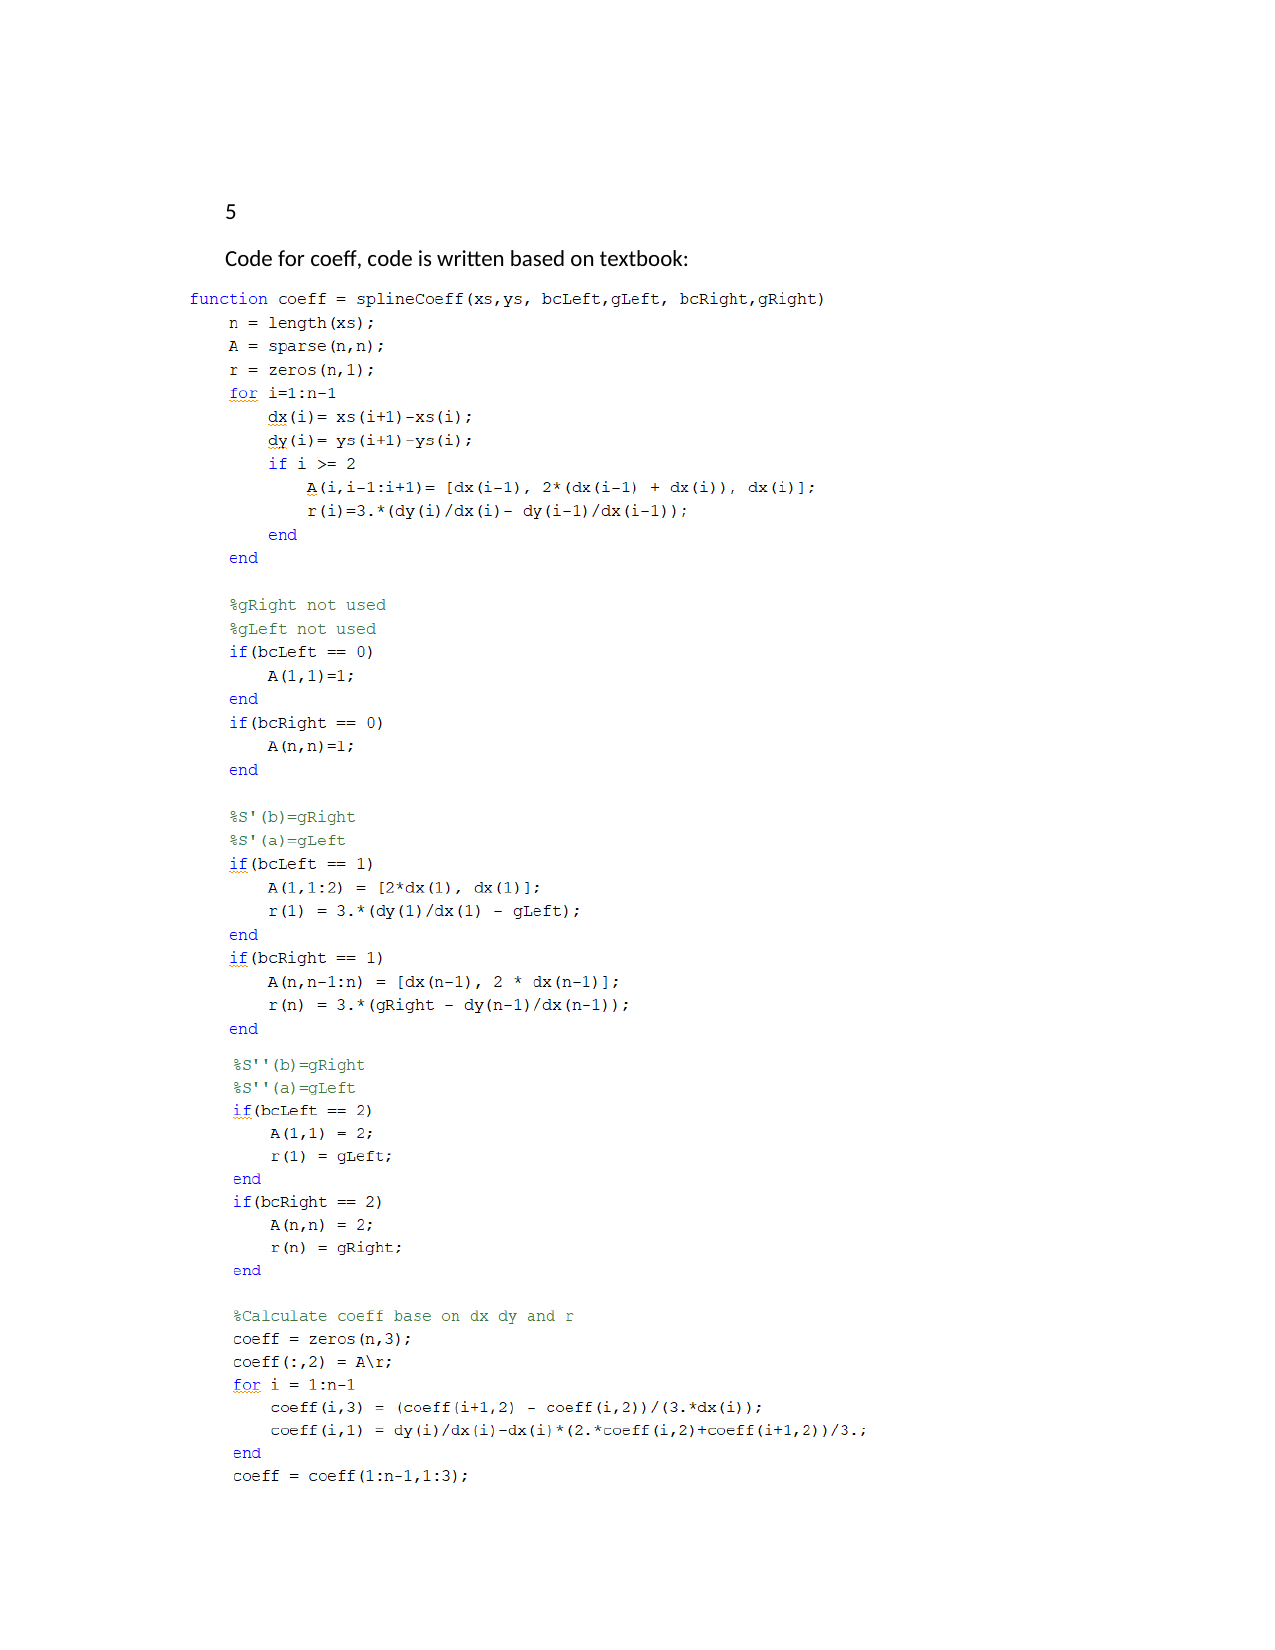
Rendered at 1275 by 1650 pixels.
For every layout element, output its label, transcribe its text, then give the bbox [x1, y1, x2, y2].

text 5 [225, 197, 1087, 225]
picture [197, 1055, 879, 1484]
picture [187, 290, 832, 1043]
text Code for coeff, code is written based on textbook: [225, 244, 1087, 272]
